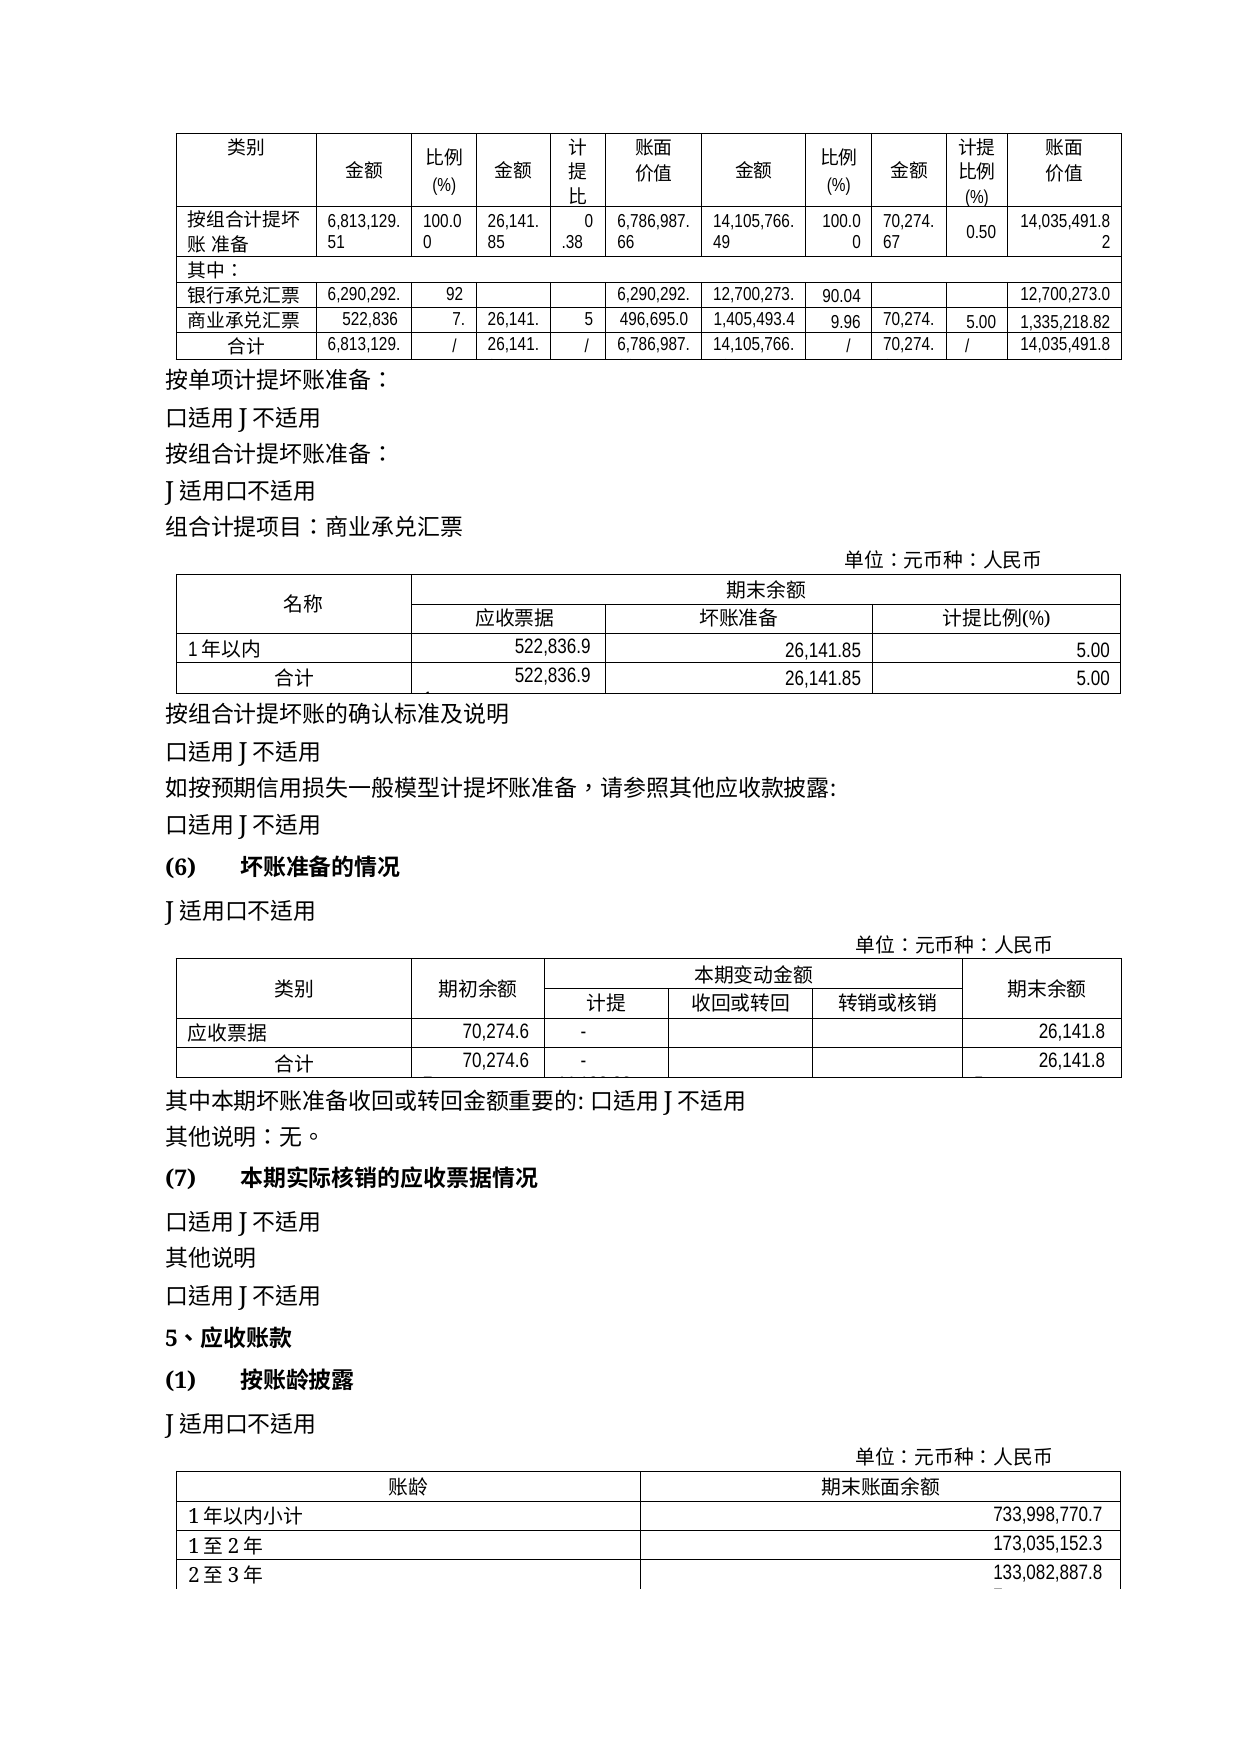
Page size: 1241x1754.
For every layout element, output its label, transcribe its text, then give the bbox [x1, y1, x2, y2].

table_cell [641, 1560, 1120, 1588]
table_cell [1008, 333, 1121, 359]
text J适用口不适用 [165, 473, 1133, 507]
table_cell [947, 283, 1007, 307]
text J适用口不适用 [165, 893, 1133, 927]
text 其他说明 [165, 1242, 1133, 1273]
text 口适用J不适用 [165, 1204, 1133, 1238]
text 按组合计提坏账的确认标准及说明 [165, 698, 1133, 729]
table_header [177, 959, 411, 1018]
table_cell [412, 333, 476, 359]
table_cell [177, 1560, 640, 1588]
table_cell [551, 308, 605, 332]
text 按组合计提坏账准备： [165, 438, 1133, 469]
text 单位：元币种：人民币 [844, 547, 1133, 574]
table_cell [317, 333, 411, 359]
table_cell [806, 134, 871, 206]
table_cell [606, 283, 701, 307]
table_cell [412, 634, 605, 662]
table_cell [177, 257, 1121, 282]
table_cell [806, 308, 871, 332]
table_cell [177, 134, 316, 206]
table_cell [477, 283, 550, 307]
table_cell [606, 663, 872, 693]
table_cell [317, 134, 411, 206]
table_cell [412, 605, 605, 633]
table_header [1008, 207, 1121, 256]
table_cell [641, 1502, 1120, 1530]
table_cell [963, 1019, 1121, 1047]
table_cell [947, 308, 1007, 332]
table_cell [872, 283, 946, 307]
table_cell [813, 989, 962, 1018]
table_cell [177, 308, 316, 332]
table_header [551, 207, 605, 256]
list 坏账准备的情况 [165, 851, 1133, 883]
text 如按预期信用损失一般模型计提坏账准备，请参照其他应收款披露: [165, 771, 1133, 803]
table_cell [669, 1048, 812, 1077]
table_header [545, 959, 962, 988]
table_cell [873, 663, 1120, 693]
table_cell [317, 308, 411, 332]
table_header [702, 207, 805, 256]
text 单位：元币种：人民币 [855, 1444, 1133, 1471]
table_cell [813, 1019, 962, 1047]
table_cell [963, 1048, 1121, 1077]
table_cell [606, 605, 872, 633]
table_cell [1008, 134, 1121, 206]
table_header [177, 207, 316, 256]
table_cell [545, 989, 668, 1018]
text 单位：元币种：人民币 [855, 931, 1133, 958]
subtitle 5、应收账款 [165, 1322, 1133, 1353]
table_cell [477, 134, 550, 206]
text 口适用J不适用 [165, 399, 1133, 433]
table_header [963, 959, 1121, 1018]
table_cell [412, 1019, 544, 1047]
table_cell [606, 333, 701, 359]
text 口适用J不适用 [165, 733, 1133, 767]
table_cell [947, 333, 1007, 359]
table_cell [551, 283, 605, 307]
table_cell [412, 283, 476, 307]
text 其中本期坏账准备收回或转回金额重要的: 口适用J不适用 [165, 1082, 1133, 1116]
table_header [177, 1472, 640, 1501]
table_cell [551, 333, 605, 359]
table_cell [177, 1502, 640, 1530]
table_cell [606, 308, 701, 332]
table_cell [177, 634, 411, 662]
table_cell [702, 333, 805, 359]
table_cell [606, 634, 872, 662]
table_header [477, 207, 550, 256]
text 口适用J不适用 [165, 807, 1133, 841]
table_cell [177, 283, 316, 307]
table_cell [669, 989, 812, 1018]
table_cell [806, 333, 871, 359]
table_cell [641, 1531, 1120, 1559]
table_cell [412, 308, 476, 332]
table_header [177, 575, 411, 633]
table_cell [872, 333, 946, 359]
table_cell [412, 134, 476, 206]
text 其他说明：无。 [165, 1121, 1133, 1152]
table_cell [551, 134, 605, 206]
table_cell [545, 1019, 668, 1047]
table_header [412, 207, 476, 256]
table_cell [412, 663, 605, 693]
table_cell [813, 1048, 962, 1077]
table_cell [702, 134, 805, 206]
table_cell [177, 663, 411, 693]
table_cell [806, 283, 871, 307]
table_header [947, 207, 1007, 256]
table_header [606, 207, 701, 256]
text 组合计提项目：商业承兑汇票 [165, 511, 1133, 542]
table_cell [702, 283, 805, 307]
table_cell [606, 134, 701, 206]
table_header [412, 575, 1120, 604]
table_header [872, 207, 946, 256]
text J适用口不适用 [165, 1405, 1133, 1439]
text 口适用J不适用 [165, 1278, 1133, 1312]
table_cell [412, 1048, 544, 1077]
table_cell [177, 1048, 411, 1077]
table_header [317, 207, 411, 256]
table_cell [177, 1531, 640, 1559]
subtitle 按账龄披露 [165, 1364, 1133, 1395]
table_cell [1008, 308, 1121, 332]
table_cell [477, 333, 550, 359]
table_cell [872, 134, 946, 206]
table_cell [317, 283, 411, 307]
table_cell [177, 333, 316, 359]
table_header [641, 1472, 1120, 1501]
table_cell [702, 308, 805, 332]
list 本期实际核销的应收票据情况 [165, 1162, 1133, 1193]
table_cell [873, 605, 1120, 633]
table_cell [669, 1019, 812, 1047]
text 按单项计提坏账准备： [165, 364, 1133, 395]
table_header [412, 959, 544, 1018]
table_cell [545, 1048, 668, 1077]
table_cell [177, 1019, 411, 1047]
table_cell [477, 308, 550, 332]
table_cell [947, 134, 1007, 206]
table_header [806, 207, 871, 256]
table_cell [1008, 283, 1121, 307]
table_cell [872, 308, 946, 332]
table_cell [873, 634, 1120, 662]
